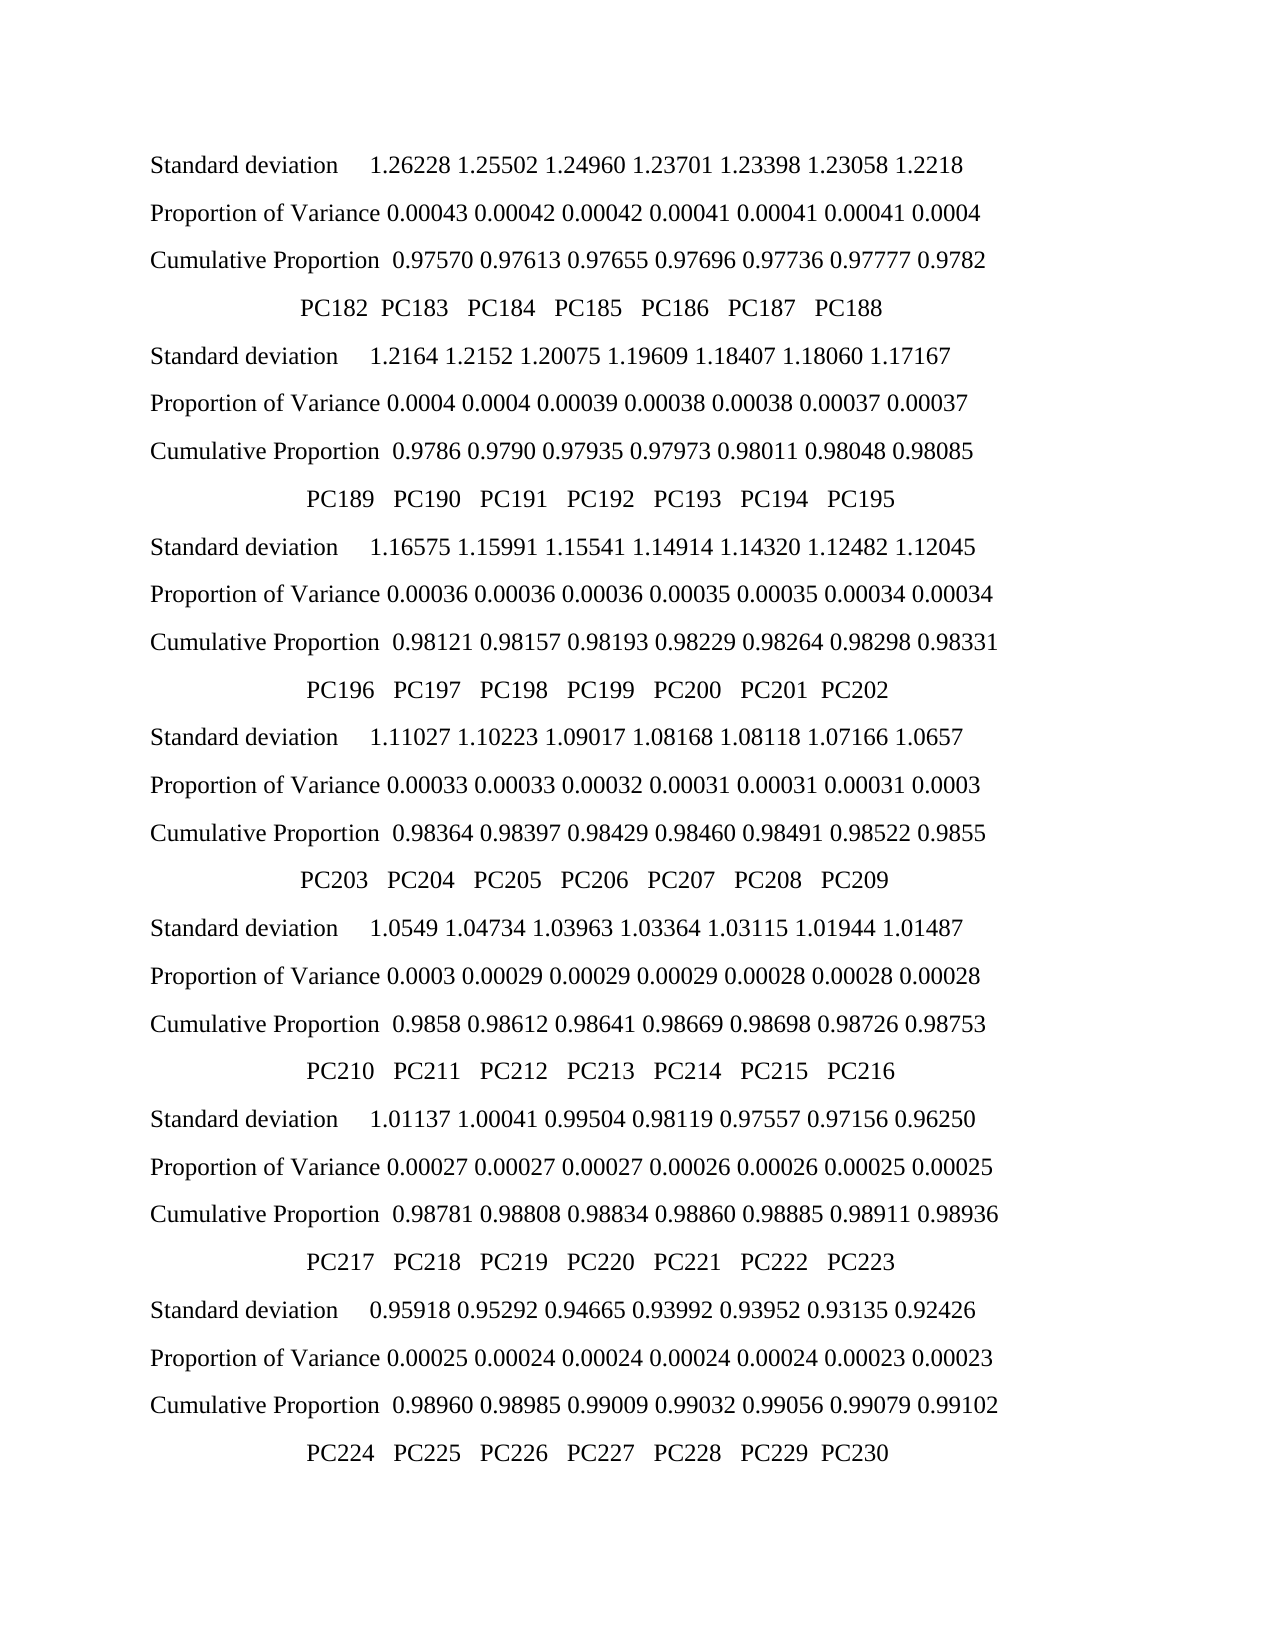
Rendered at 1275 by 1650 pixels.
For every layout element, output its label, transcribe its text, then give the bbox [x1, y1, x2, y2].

text PC182 PC183 PC184 PC185 PC186 PC187 PC188 [150, 293, 1125, 322]
text Cumulative Proportion 0.9858 0.98612 0.98641 0.98669 0.98698 0.98726 0.98753 [150, 1009, 1125, 1037]
text PC203 PC204 PC205 PC206 PC207 PC208 PC209 [150, 866, 1125, 894]
text Proportion of Variance 0.00027 0.00027 0.00027 0.00026 0.00026 0.00025 0.00025 [150, 1152, 1125, 1181]
text Cumulative Proportion 0.97570 0.97613 0.97655 0.97696 0.97736 0.97777 0.9782 [150, 245, 1125, 274]
text PC217 PC218 PC219 PC220 PC221 PC222 PC223 [150, 1247, 1125, 1276]
text Standard deviation 1.01137 1.00041 0.99504 0.98119 0.97557 0.97156 0.96250 [150, 1104, 1125, 1133]
text Proportion of Variance 0.00043 0.00042 0.00042 0.00041 0.00041 0.00041 0.0004 [150, 198, 1125, 226]
text Proportion of Variance 0.0003 0.00029 0.00029 0.00029 0.00028 0.00028 0.00028 [150, 961, 1125, 990]
text Standard deviation 1.0549 1.04734 1.03963 1.03364 1.03115 1.01944 1.01487 [150, 913, 1125, 942]
text Cumulative Proportion 0.98781 0.98808 0.98834 0.98860 0.98885 0.98911 0.98936 [150, 1199, 1125, 1228]
text Proportion of Variance 0.00033 0.00033 0.00032 0.00031 0.00031 0.00031 0.0003 [150, 770, 1125, 799]
text Proportion of Variance 0.0004 0.0004 0.00039 0.00038 0.00038 0.00037 0.00037 [150, 388, 1125, 417]
text PC196 PC197 PC198 PC199 PC200 PC201 PC202 [150, 675, 1125, 703]
text PC189 PC190 PC191 PC192 PC193 PC194 PC195 [150, 484, 1125, 513]
text Standard deviation 1.26228 1.25502 1.24960 1.23701 1.23398 1.23058 1.2218 [150, 150, 1125, 179]
text Cumulative Proportion 0.9786 0.9790 0.97935 0.97973 0.98011 0.98048 0.98085 [150, 436, 1125, 465]
text PC210 PC211 PC212 PC213 PC214 PC215 PC216 [150, 1056, 1125, 1085]
text Standard deviation 1.16575 1.15991 1.15541 1.14914 1.14320 1.12482 1.12045 [150, 532, 1125, 560]
text Cumulative Proportion 0.98960 0.98985 0.99009 0.99032 0.99056 0.99079 0.99102 [150, 1390, 1125, 1419]
text Standard deviation 1.11027 1.10223 1.09017 1.08168 1.08118 1.07166 1.0657 [150, 722, 1125, 751]
text Proportion of Variance 0.00036 0.00036 0.00036 0.00035 0.00035 0.00034 0.00034 [150, 579, 1125, 608]
text Cumulative Proportion 0.98364 0.98397 0.98429 0.98460 0.98491 0.98522 0.9855 [150, 818, 1125, 847]
text Standard deviation 1.2164 1.2152 1.20075 1.19609 1.18407 1.18060 1.17167 [150, 341, 1125, 369]
text Cumulative Proportion 0.98121 0.98157 0.98193 0.98229 0.98264 0.98298 0.98331 [150, 627, 1125, 656]
text Standard deviation 0.95918 0.95292 0.94665 0.93992 0.93952 0.93135 0.92426 [150, 1295, 1125, 1324]
text Proportion of Variance 0.00025 0.00024 0.00024 0.00024 0.00024 0.00023 0.00023 [150, 1343, 1125, 1371]
text PC224 PC225 PC226 PC227 PC228 PC229 PC230 [150, 1438, 1125, 1467]
